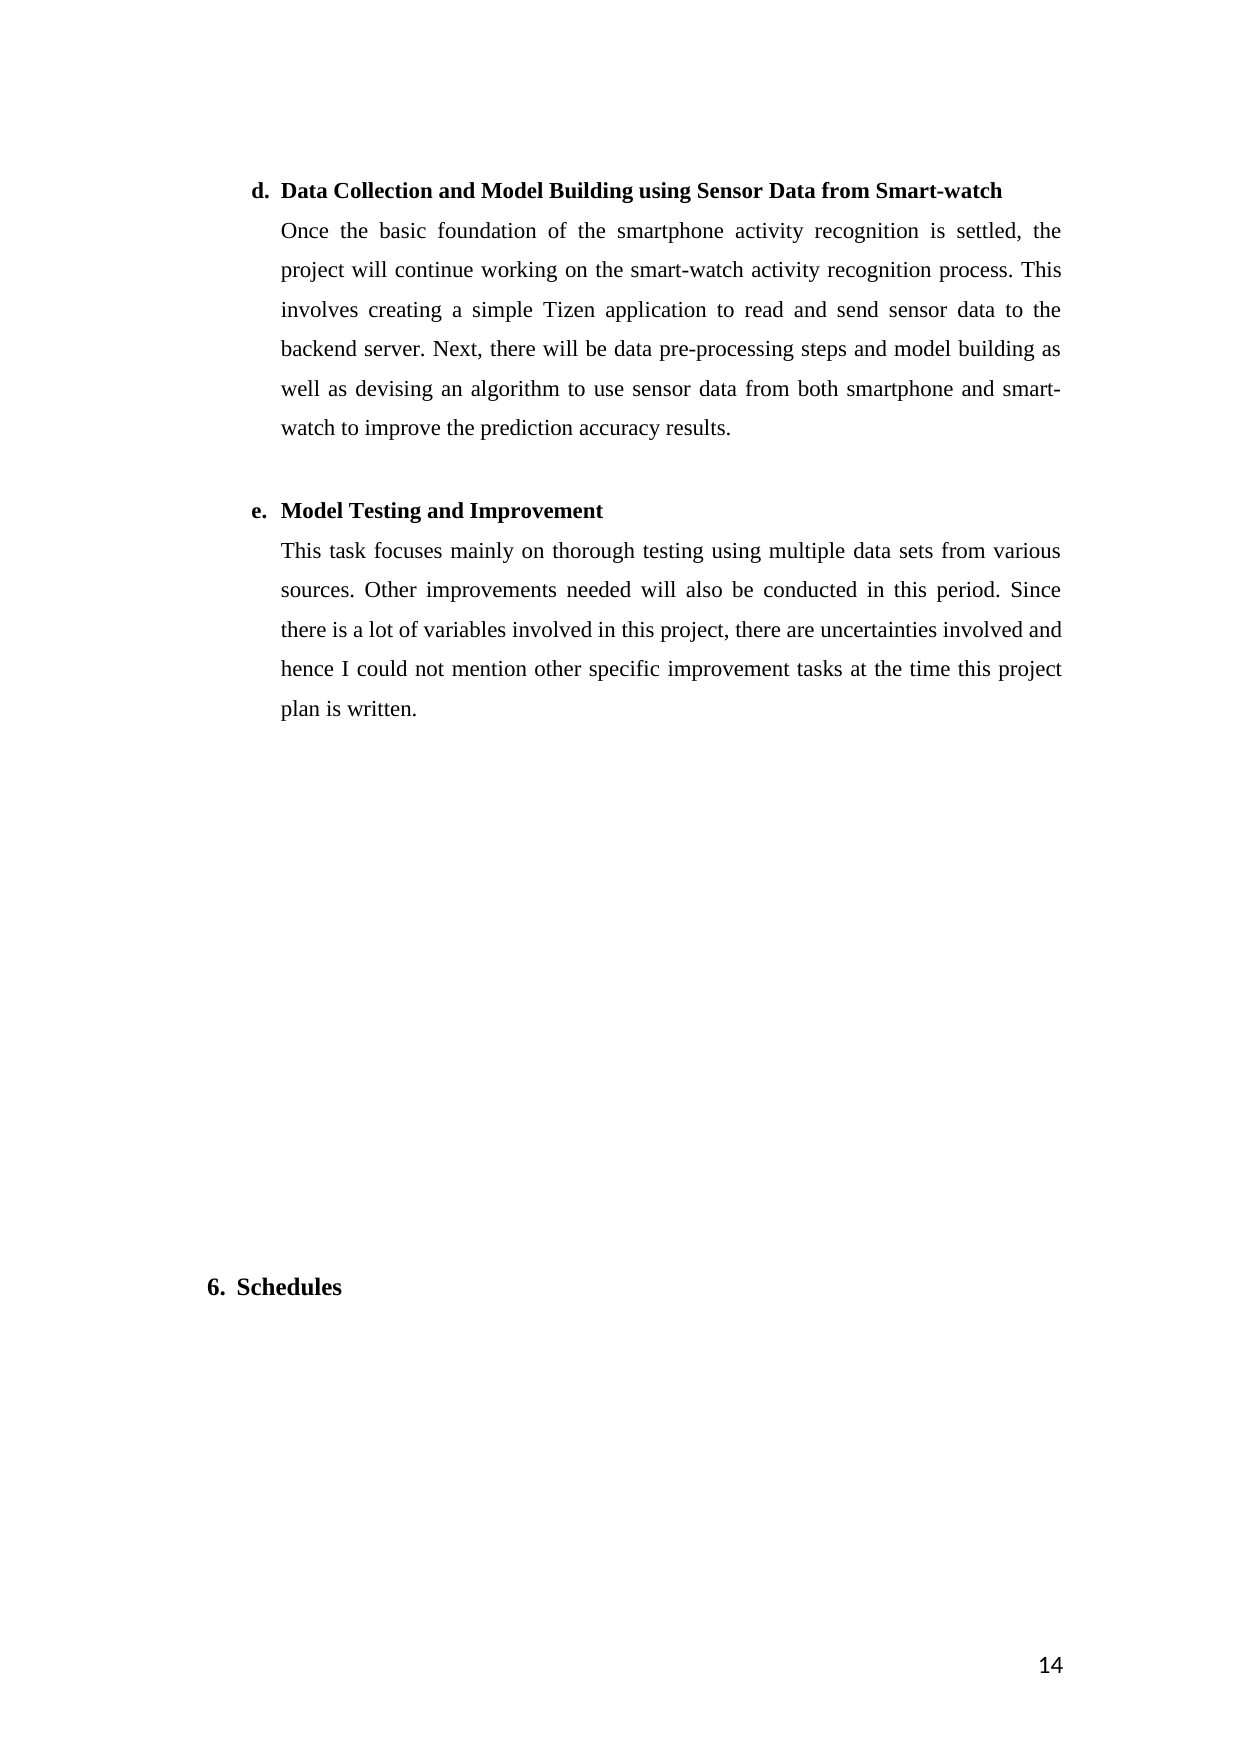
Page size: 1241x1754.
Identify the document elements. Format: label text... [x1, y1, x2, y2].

subtitle Data Collection and Model Building using Sensor Data from Smart-watch [251, 177, 1063, 203]
subtitle Model Testing and Improvement [251, 497, 1063, 523]
list This task focuses mainly on thorough testing using multiple data sets from various sources. Other improvements needed will also be conducted in this period. Since there is a lot of variables involved in this project, there are uncertainties involved and hence I could not mention other specific improvement tasks at the time this project plan is written. [281, 537, 1063, 721]
subtitle Schedules [207, 1272, 1063, 1301]
list Once the basic foundation of the smartphone activity recognition is settled, the project will continue working on the smart-watch activity recognition process. This involves creating a simple Tizen application to read and send sensor data to the backend server. Next, there will be data pre-processing steps and model building as well as devising an algorithm to use sensor data from both smartphone and smart-watch to improve the prediction accuracy results. [281, 217, 1063, 440]
